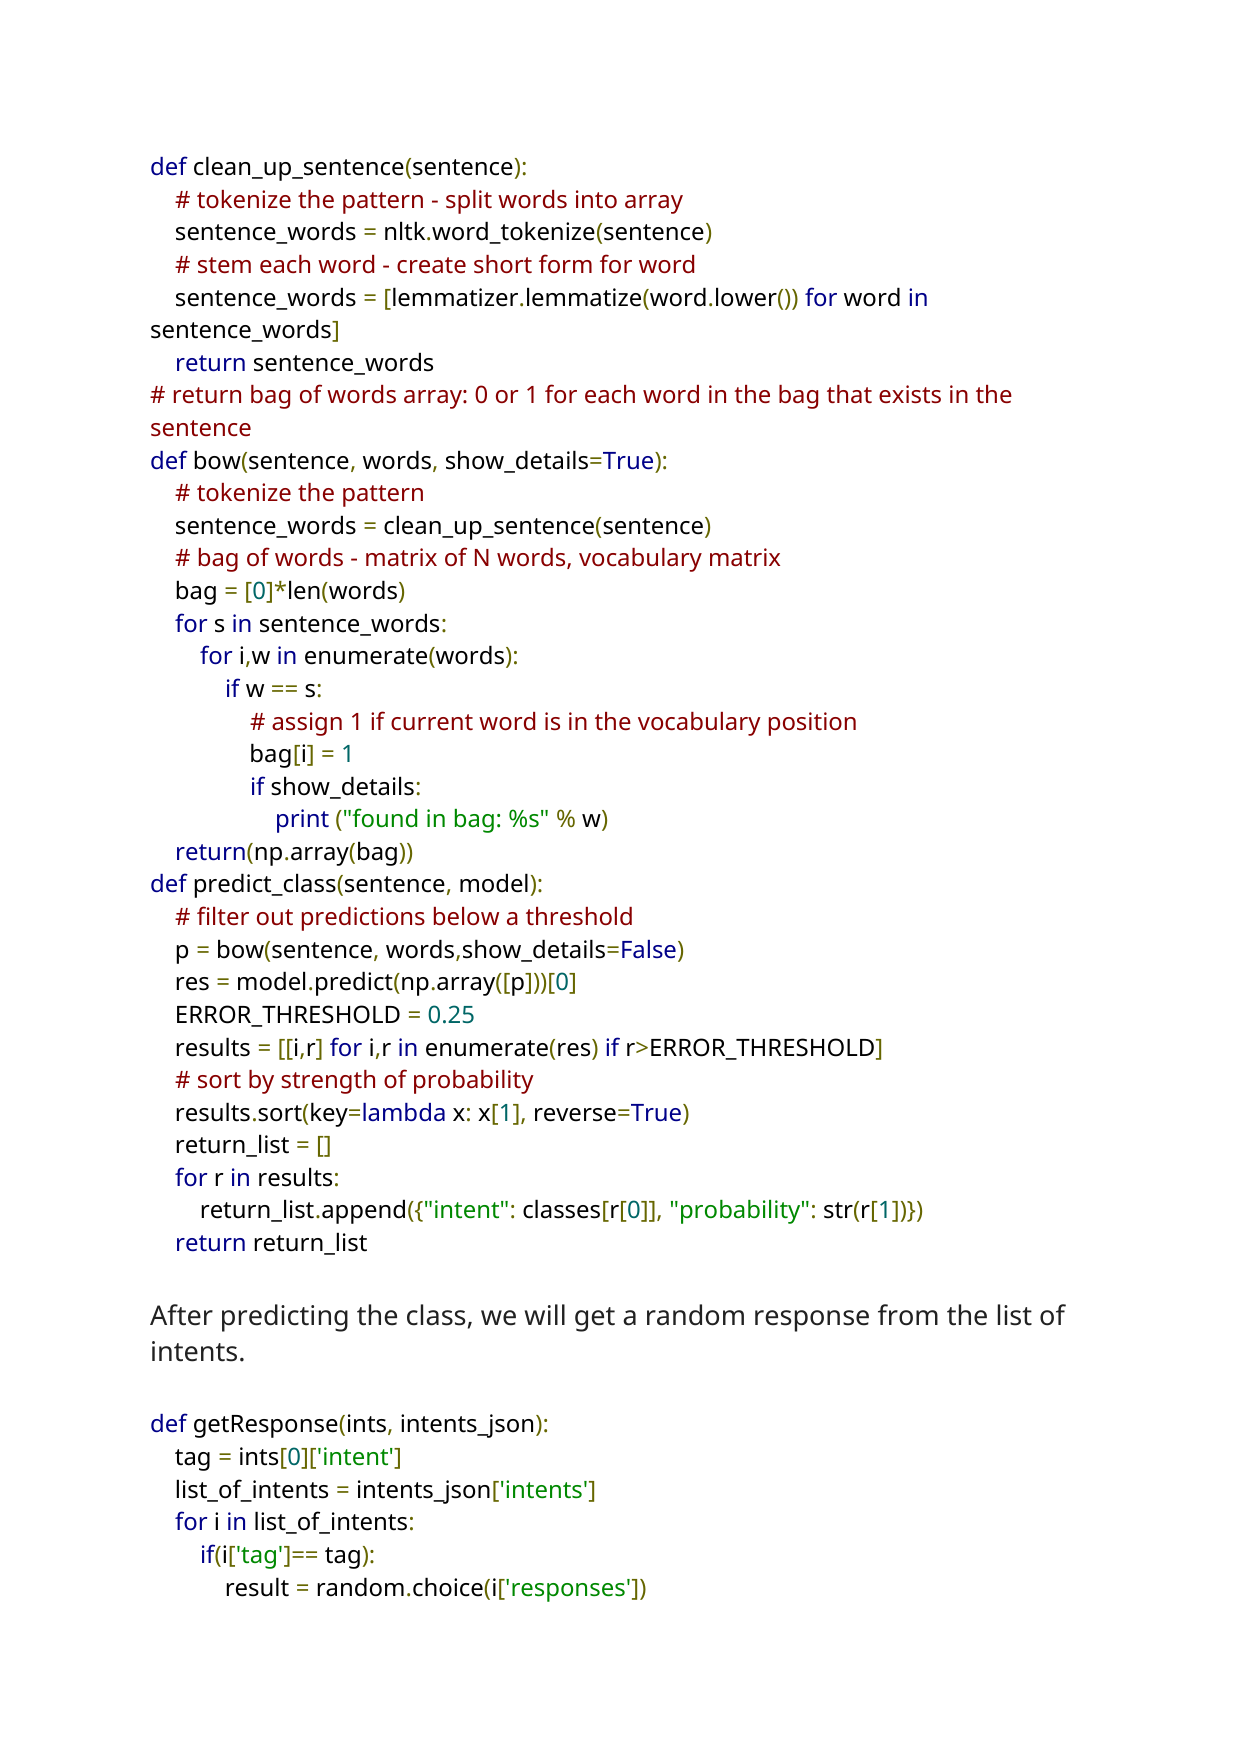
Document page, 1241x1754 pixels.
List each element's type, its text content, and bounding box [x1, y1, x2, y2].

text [150, 1407, 1090, 1603]
text After predicting the class, we will get a random response from the list of intents. [150, 1296, 1090, 1370]
text def clean_up_sentence(sentence): # tokenize the pattern - split words into array sentence_words = nltk.word_tokenize(sentence) # stem each word - create short form for word sentence_words = [lemmatizer.lemmatize(word.lower()) for word in sentence_words] return sentence_words # return bag of words array: 0 or 1 for each word in the bag that exists in the sentence def bow(sentence, words, show_details=True): # tokenize the pattern sentence_words = clean_up_sentence(sentence) # bag of words - matrix of N words, vocabulary matrix bag = [0]*len(words) for s in sentence_words: for i,w in enumerate(words): if w == s: # assign 1 if current word is in the vocabulary position bag[i] = 1 if show_details: print ("found in bag: %s" % w) return(np.array(bag)) def predict_class(sentence, model): # filter out predictions below a threshold p = bow(sentence, words,show_details=False) res = model.predict(np.array([p]))[0] ERROR_THRESHOLD = 0.25 results = [[i,r] for i,r in enumerate(res) if r>ERROR_THRESHOLD] # sort by strength of probability results.sort(key=lambda x: x[1], reverse=True) return_list = [] for r in results: return_list.append({"intent": classes[r[0]], "probability": str(r[1])}) return return_list [150, 150, 1090, 1258]
